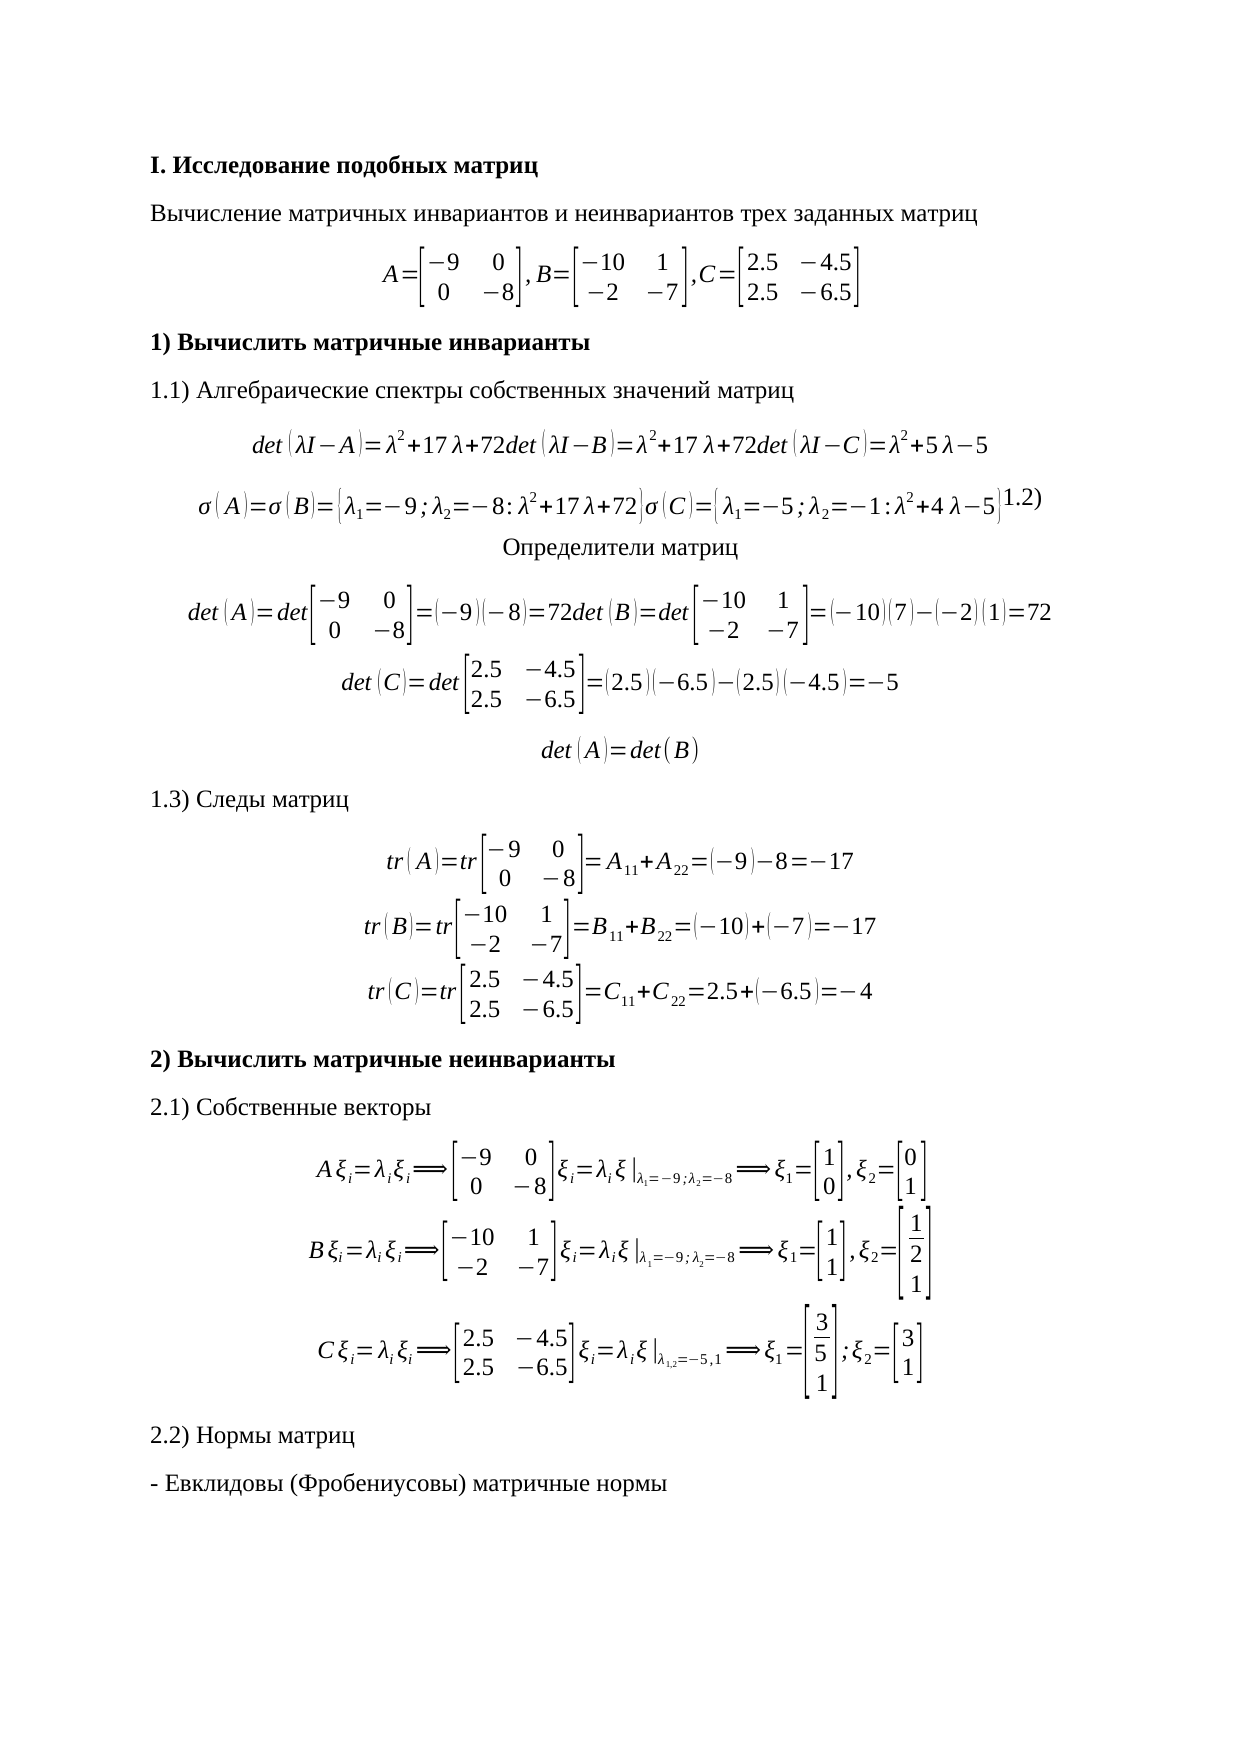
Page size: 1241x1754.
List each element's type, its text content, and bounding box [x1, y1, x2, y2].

text 1.3) Следы матриц [150, 784, 1090, 813]
text 2.1) Собственные векторы [150, 1092, 1090, 1121]
text Вычисление матричных инвариантов и неинвариантов трех заданных матриц [150, 198, 1090, 226]
text 1.1) Алгебраические спектры собственных значений матриц [150, 375, 1090, 404]
text 2.2) Нормы матриц [150, 1420, 1090, 1449]
text I. Исследование подобных матриц [150, 150, 1090, 179]
text 1) Вычислить матричные инварианты [150, 327, 1090, 356]
text - Евклидовы (Фробениусовы) матричные нормы [150, 1468, 1090, 1497]
text 1.2) Определители матриц [150, 482, 1090, 560]
text 2) Вычислить матричные неинварианты [150, 1044, 1090, 1073]
